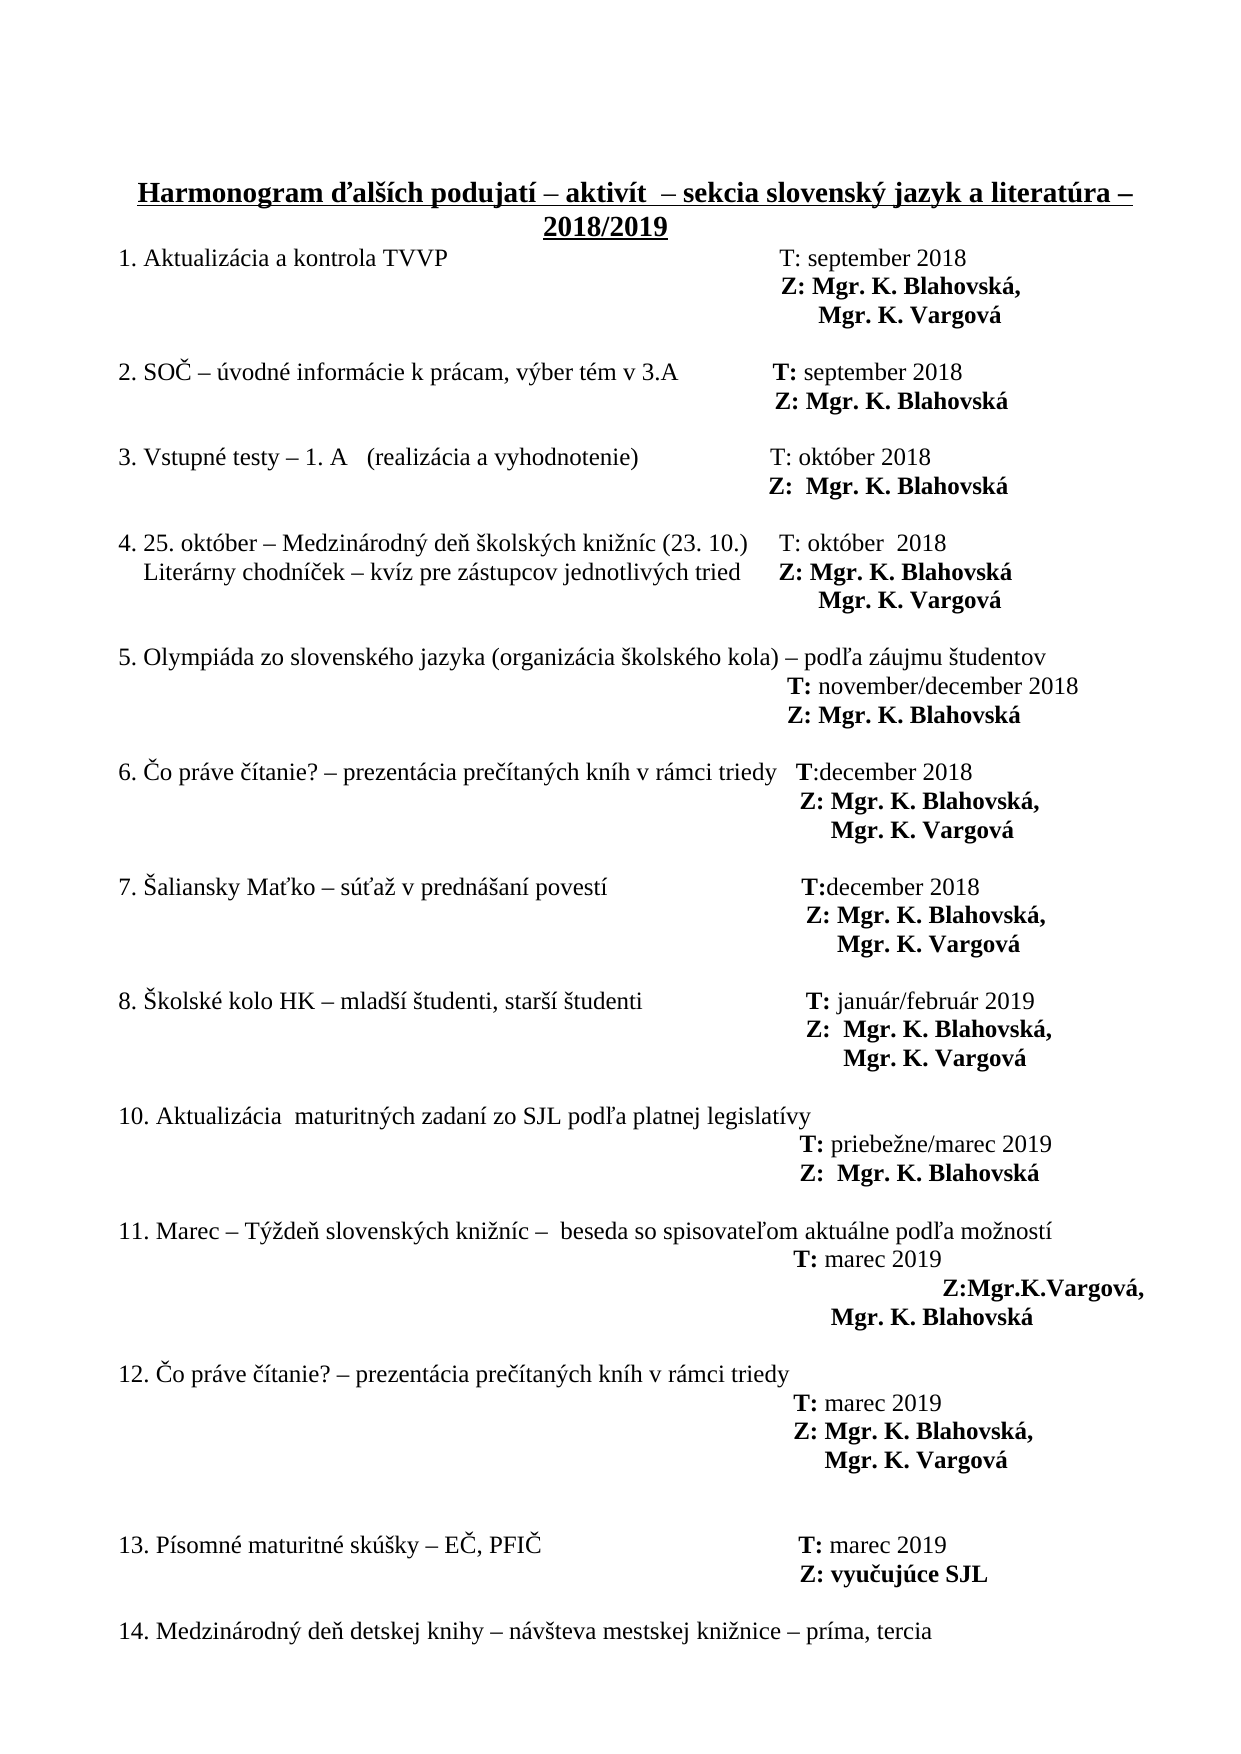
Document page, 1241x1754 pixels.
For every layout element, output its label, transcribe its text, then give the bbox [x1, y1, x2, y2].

text T: marec 2019 [118, 1244, 1152, 1273]
text T: priebežne/marec 2019 [118, 1129, 1152, 1158]
text Harmonogram ďalších podujatí – aktivít – sekcia slovenský jazyk a literatúra – 2018/2019 [59, 176, 1152, 243]
text Z: Mgr. K. Blahovská [118, 471, 1152, 500]
text T: november/december 2018 [118, 671, 1152, 700]
text T: marec 2019 [118, 1388, 1152, 1416]
text 3. Vstupné testy – 1. A (realizácia a vyhodnotenie) T: október 2018 [118, 442, 1152, 471]
text 14. Medzinárodný deň detskej knihy – návšteva mestskej knižnice – príma, tercia [118, 1616, 1152, 1645]
text Z:Mgr.K.Vargová, Mgr. K. Blahovská [118, 1273, 1152, 1331]
text 13. Písomné maturitné skúšky – EČ, PFIČ T: marec 2019 [118, 1531, 1152, 1559]
text 2. SOČ – úvodné informácie k prácam, výber tém v 3.A T: september 2018 [118, 357, 1152, 386]
text 11. Marec – Týždeň slovenských knižníc – beseda so spisovateľom aktuálne podľa možností [118, 1216, 1152, 1244]
text 5. Olympiáda zo slovenského jazyka (organizácia školského kola) – podľa záujmu študentov [118, 642, 1152, 671]
text Z: Mgr. K. Blahovská, Mgr. K. Vargová [118, 1014, 1152, 1072]
text Z: Mgr. K. Blahovská, Mgr. K. Vargová [118, 900, 1152, 958]
text Z: Mgr. K. Blahovská [118, 386, 1152, 414]
text Z: Mgr. K. Blahovská [118, 700, 1152, 728]
text 12. Čo práve čítanie? – prezentácia prečítaných kníh v rámci triedy [118, 1359, 1152, 1388]
text Mgr. K. Vargová [118, 1445, 1152, 1474]
text Mgr. K. Vargová [118, 586, 1152, 614]
text 4. 25. október – Medzinárodný deň školských knižníc (23. 10.) T: október 2018 [118, 528, 1152, 557]
text 10. Aktualizácia maturitných zadaní zo SJL podľa platnej legislatívy [118, 1101, 1152, 1129]
text Z: Mgr. K. Blahovská [118, 1158, 1152, 1187]
text Literárny chodníček – kvíz pre zástupcov jednotlivých tried Z: Mgr. K. Blahovská [118, 557, 1152, 586]
text Z: Mgr. K. Blahovská, [118, 1416, 1152, 1445]
text Z: vyučujúce SJL [118, 1559, 1152, 1588]
text 8. Školské kolo HK – mladší študenti, starší študenti T: január/február 2019 [118, 986, 1152, 1014]
text 6. Čo práve čítanie? – prezentácia prečítaných kníh v rámci triedy T:december 2018 [118, 757, 1152, 786]
text Z: Mgr. K. Blahovská, Mgr. K. Vargová [118, 786, 1152, 843]
text 7. Šaliansky Maťko – súťaž v prednášaní povestí T:december 2018 [118, 872, 1152, 900]
text Z: Mgr. K. Blahovská, Mgr. K. Vargová [118, 271, 1152, 329]
text 1. Aktualizácia a kontrola TVVP T: september 2018 [118, 243, 1152, 271]
